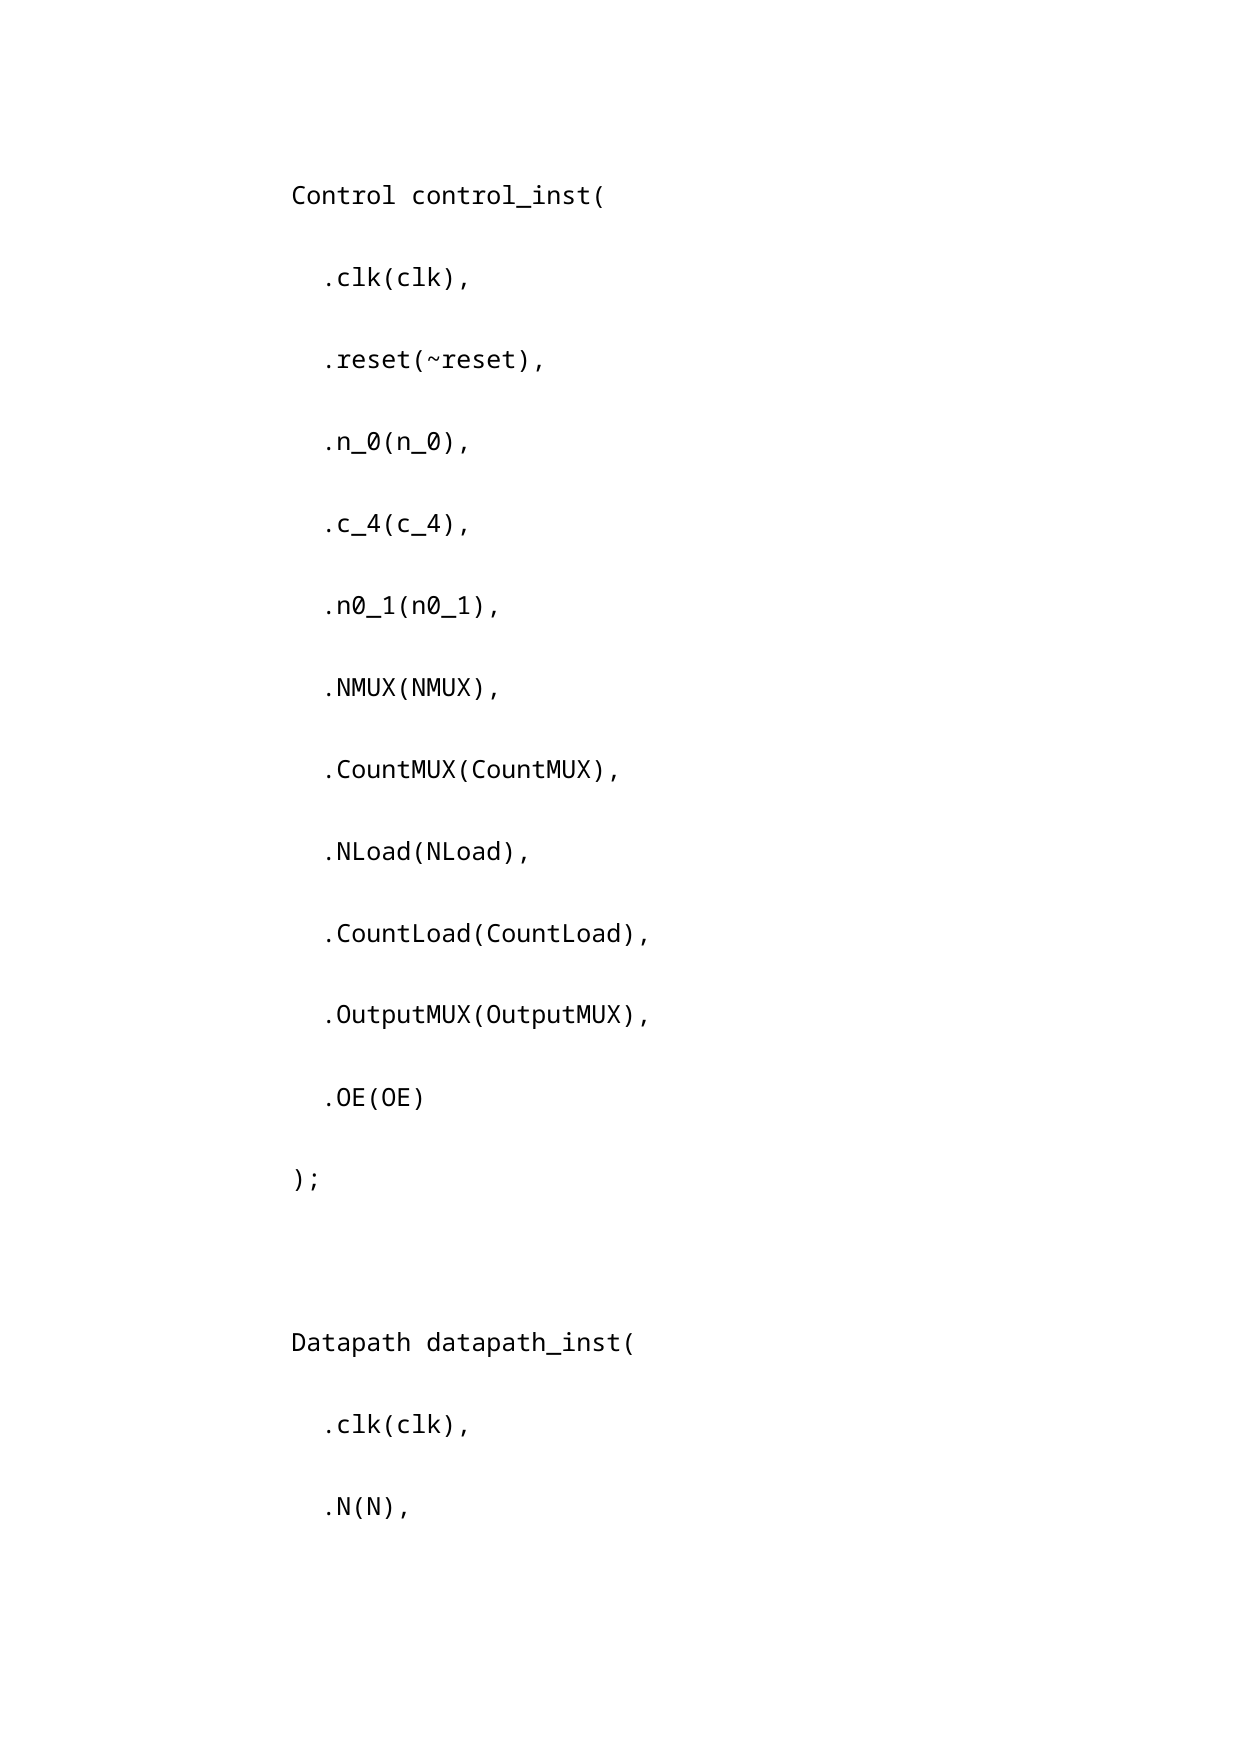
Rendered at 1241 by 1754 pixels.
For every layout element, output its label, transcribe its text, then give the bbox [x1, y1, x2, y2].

text .c_4(c_4), [187, 490, 1053, 555]
text .reset(~reset), [187, 326, 1053, 391]
text .CountLoad(CountLoad), [187, 900, 1053, 965]
text .N(N), [187, 1474, 1053, 1539]
text .NLoad(NLoad), [187, 818, 1053, 883]
text .clk(clk), [187, 1392, 1053, 1457]
text Control control_inst( [187, 162, 1053, 227]
text .CountMUX(CountMUX), [187, 736, 1053, 801]
text .OutputMUX(OutputMUX), [187, 982, 1053, 1047]
text .n_0(n_0), [187, 408, 1053, 473]
text Datapath datapath_inst( [187, 1310, 1053, 1375]
text .NMUX(NMUX), [187, 654, 1053, 719]
text .OE(OE) [187, 1064, 1053, 1129]
text ); [187, 1146, 1053, 1211]
text .clk(clk), [187, 244, 1053, 309]
text .n0_1(n0_1), [187, 572, 1053, 637]
